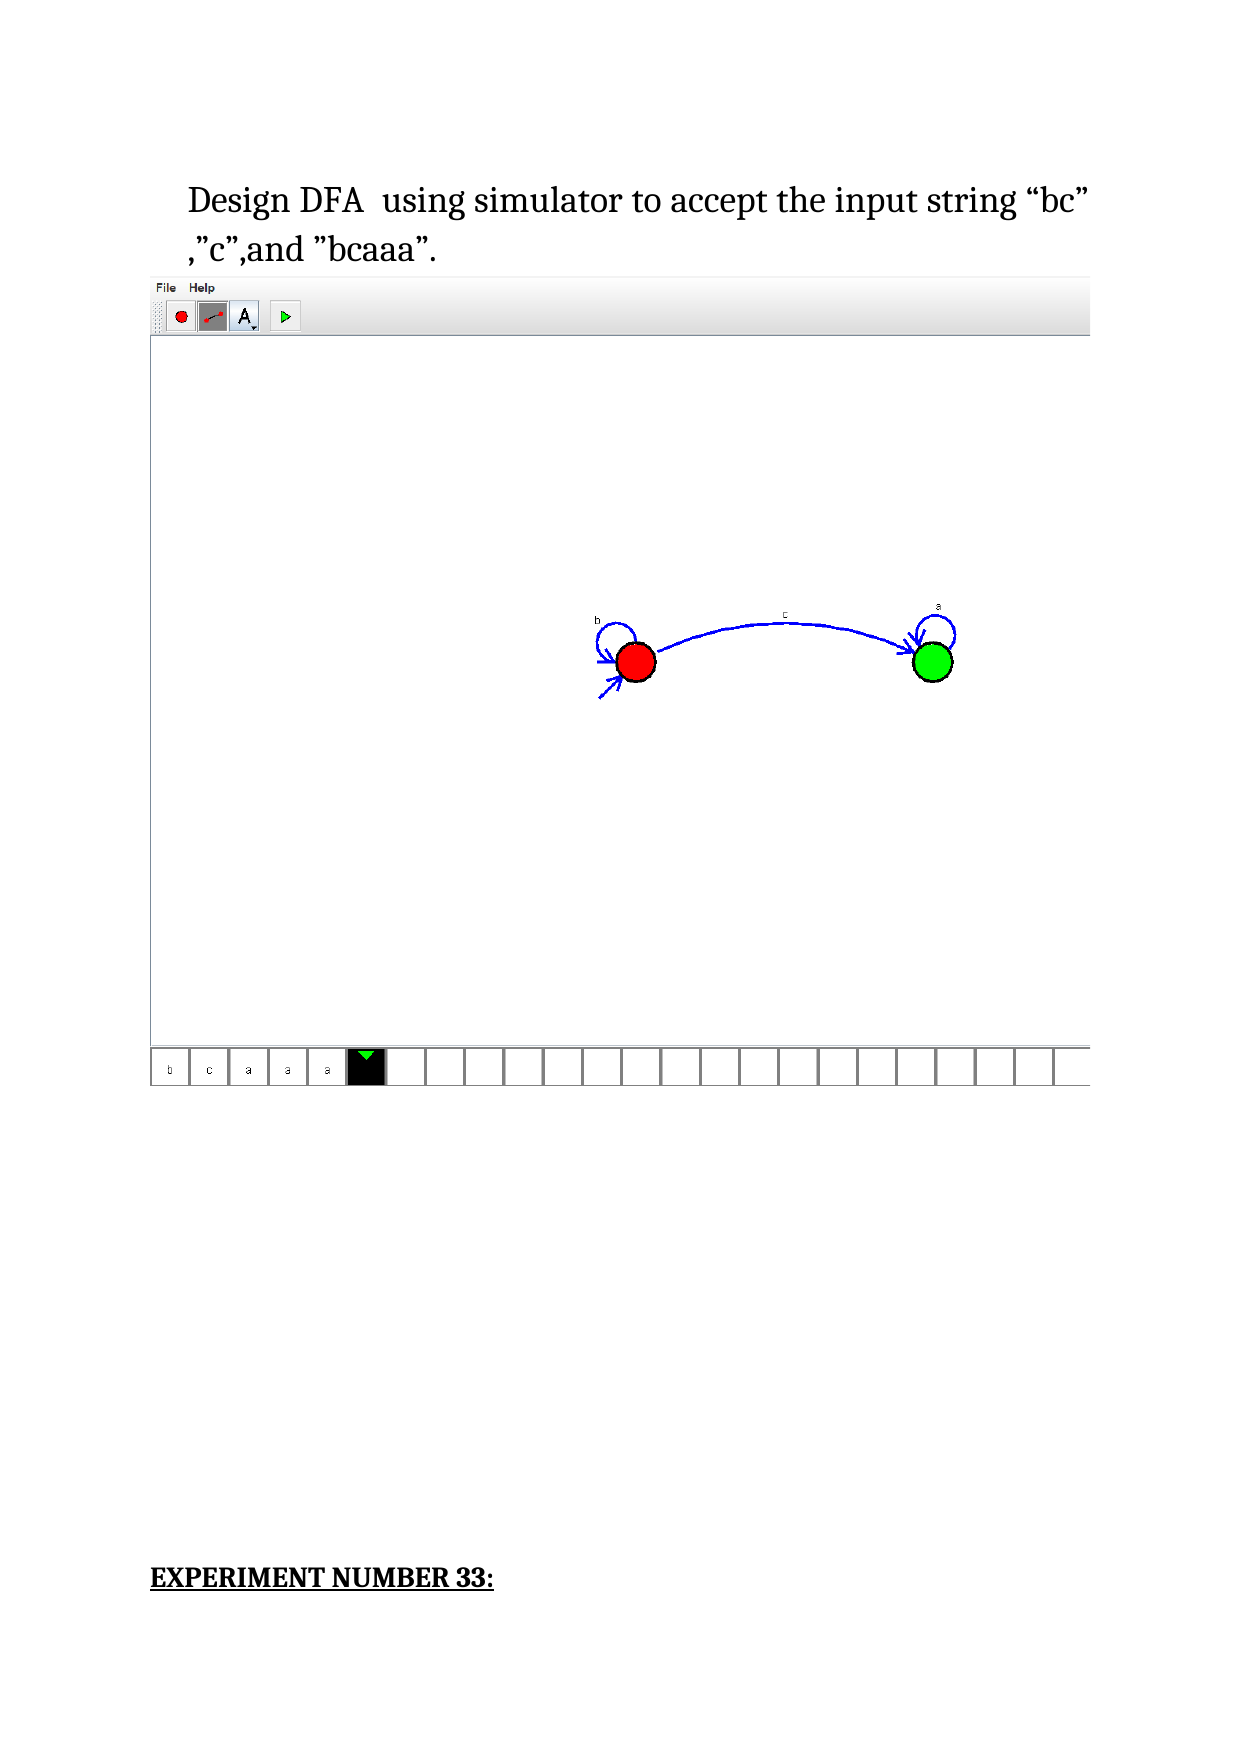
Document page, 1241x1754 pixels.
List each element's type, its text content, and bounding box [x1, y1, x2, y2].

text Design DFA using simulator to accept the input string “bc” ,”c”,and ”bcaaa”. [187, 179, 1090, 271]
picture [150, 276, 1091, 1086]
text EXPERIMENT NUMBER 33: [150, 1561, 1090, 1594]
